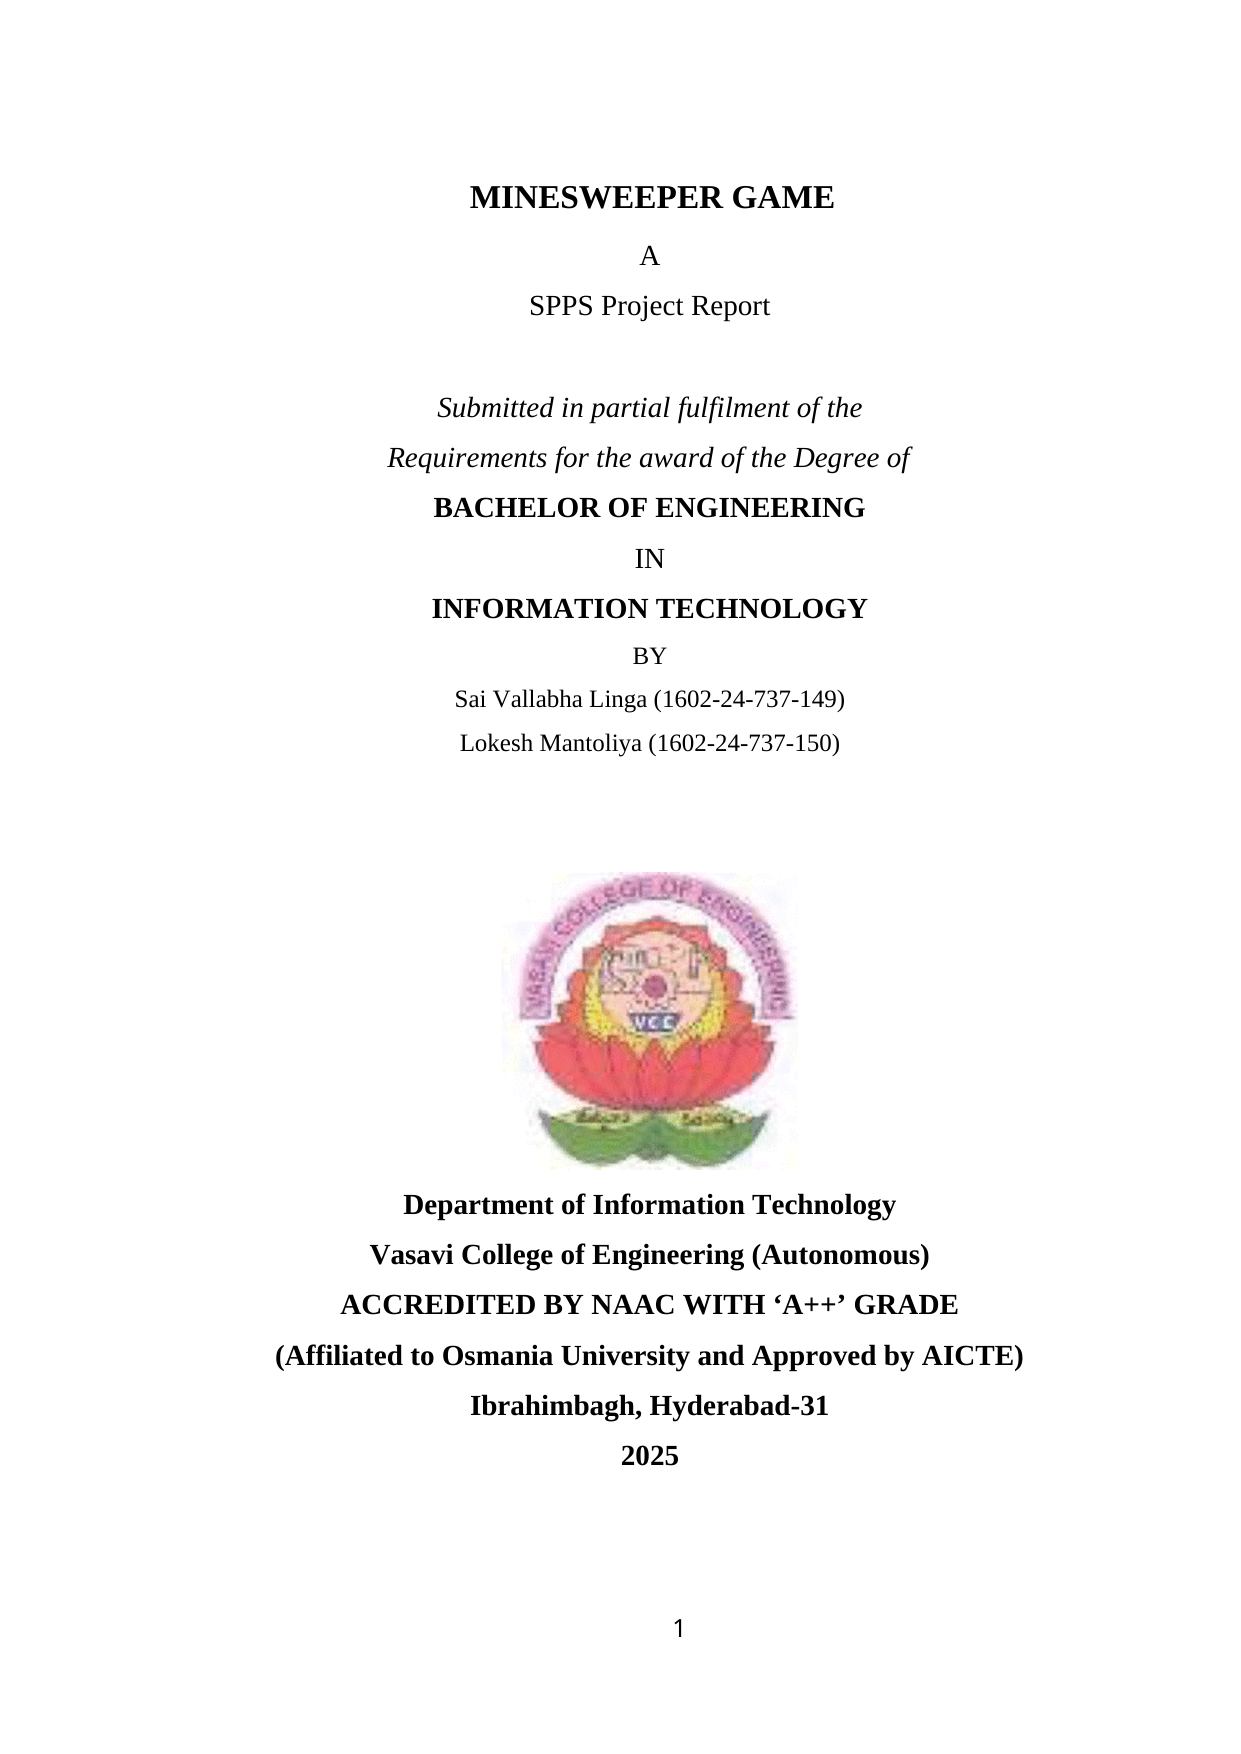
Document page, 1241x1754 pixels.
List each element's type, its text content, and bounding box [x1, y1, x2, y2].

text MINESWEEPER GAME [236, 177, 1122, 216]
picture [501, 872, 799, 1170]
text IN [177, 541, 1122, 574]
text Sai Vallabha Linga (1602-24-737-149) [177, 684, 1122, 713]
text Lokesh Mantoliya (1602-24-737-150) [177, 728, 1122, 756]
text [177, 1338, 1122, 1371]
text BY [177, 641, 1122, 670]
text INFORMATION TECHNOLOGY [177, 591, 1122, 625]
text Requirements for the award of the Degree of [177, 440, 1122, 474]
text 2025 [177, 1438, 1122, 1472]
text Submitted in partial fulfilment of the [177, 390, 1122, 423]
text Ibrahimbagh, Hyderabad-31 [177, 1388, 1122, 1422]
text BACHELOR OF ENGINEERING [177, 491, 1122, 524]
text A [177, 238, 1122, 272]
text SPPS Project Report [177, 288, 1122, 322]
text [177, 1237, 1122, 1271]
text ACCREDITED BY NAAC WITH ‘A++’ GRADE [177, 1287, 1122, 1321]
text Department of Information Technology [177, 1187, 1122, 1220]
